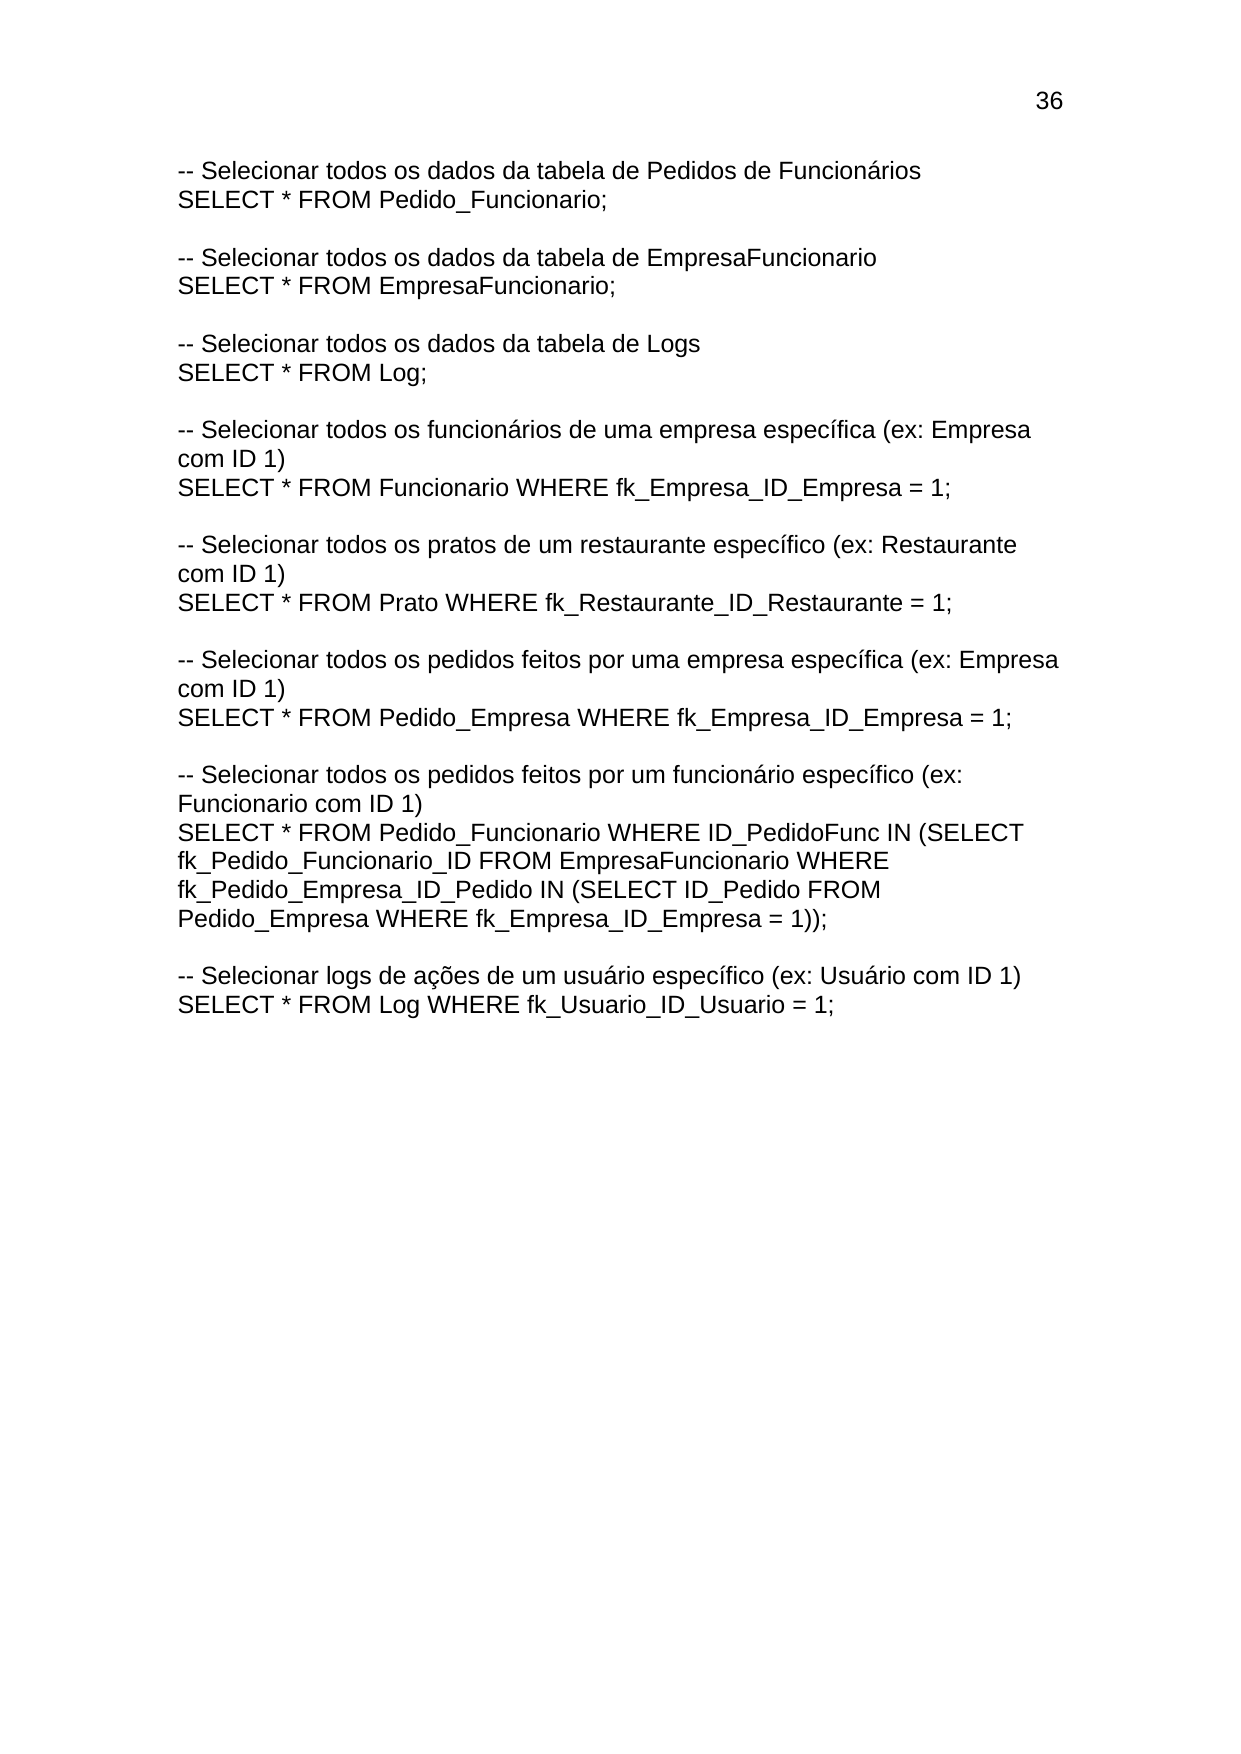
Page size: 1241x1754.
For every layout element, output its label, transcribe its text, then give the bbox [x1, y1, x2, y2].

text -- Selecionar todos os pedidos feitos por um funcionário específico (ex: Funcionario com ID 1) [177, 760, 1063, 818]
text SELECT * FROM EmpresaFuncionario; [177, 271, 1063, 300]
text SELECT * FROM Log WHERE fk_Usuario_ID_Usuario = 1; [177, 990, 1063, 1019]
text -- Selecionar todos os funcionários de uma empresa específica (ex: Empresa com ID 1) [177, 415, 1063, 473]
text -- Selecionar todos os pratos de um restaurante específico (ex: Restaurante com ID 1) [177, 530, 1063, 588]
text SELECT * FROM Pedido_Funcionario WHERE ID_PedidoFunc IN (SELECT fk_Pedido_Funcionario_ID FROM EmpresaFuncionario WHERE fk_Pedido_Empresa_ID_Pedido IN (SELECT ID_Pedido FROM Pedido_Empresa WHERE fk_Empresa_ID_Empresa = 1)); [177, 818, 1063, 933]
text -- Selecionar logs de ações de um usuário específico (ex: Usuário com ID 1) [177, 961, 1063, 990]
text SELECT * FROM Log; [177, 358, 1063, 386]
text -- Selecionar todos os dados da tabela de Logs [177, 329, 1063, 358]
text -- Selecionar todos os pedidos feitos por uma empresa específica (ex: Empresa com ID 1) [177, 645, 1063, 703]
text SELECT * FROM Pedido_Funcionario; [177, 185, 1063, 214]
text -- Selecionar todos os dados da tabela de Pedidos de Funcionários [177, 156, 1063, 185]
text SELECT * FROM Funcionario WHERE fk_Empresa_ID_Empresa = 1; [177, 473, 1063, 501]
text -- Selecionar todos os dados da tabela de EmpresaFuncionario [177, 243, 1063, 271]
text SELECT * FROM Prato WHERE fk_Restaurante_ID_Restaurante = 1; [177, 588, 1063, 616]
text SELECT * FROM Pedido_Empresa WHERE fk_Empresa_ID_Empresa = 1; [177, 703, 1063, 731]
